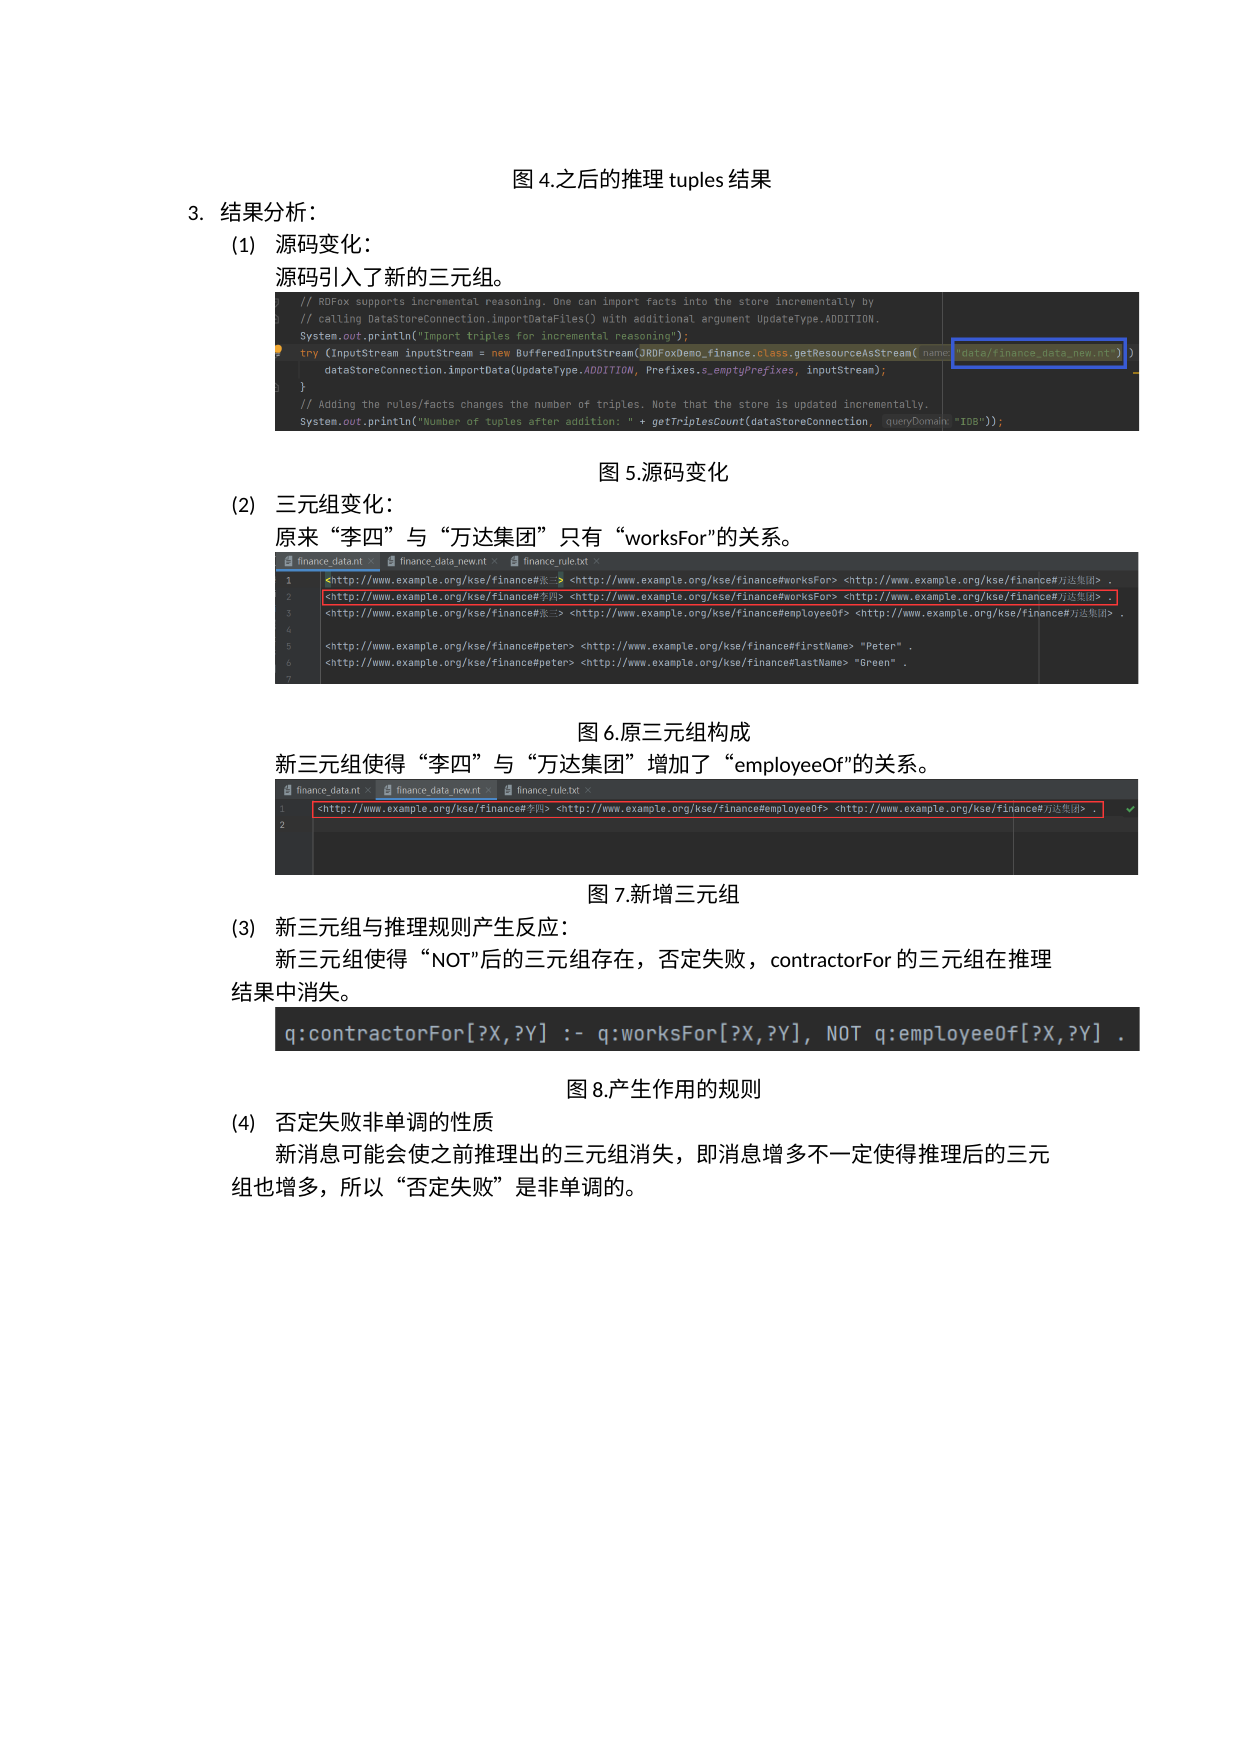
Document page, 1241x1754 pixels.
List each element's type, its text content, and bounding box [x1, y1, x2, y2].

list 新三元组使得“NOT”后的三元组存在，否定失败，contractorFor的三元组在推理结果中消失。 [231, 942, 1053, 1007]
list 图6.原三元组构成 [231, 714, 1053, 747]
list 原来“李四”与“万达集团”只有“worksFor”的关系。 [231, 519, 1053, 552]
list 新三元组使得“李四”与“万达集团”增加了“employeeOf”的关系。 [231, 747, 1053, 779]
picture [275, 1007, 1140, 1051]
list 图4.之后的推理tuples结果 [231, 162, 1053, 194]
picture [275, 779, 1139, 875]
list 源码引入了新的三元组。 [231, 259, 1053, 292]
list 图8.产生作用的规则 [231, 1072, 1053, 1104]
list 三元组变化： [231, 487, 1053, 519]
list 新消息可能会使之前推理出的三元组消失，即消息增多不一定使得推理后的三元组也增多，所以“否定失败”是非单调的。 [231, 1137, 1053, 1202]
list 源码变化： [231, 227, 1053, 259]
list 否定失败非单调的性质 [231, 1104, 1053, 1137]
picture [275, 552, 1139, 684]
picture [275, 292, 1140, 431]
list 图7.新增三元组 [231, 877, 1053, 909]
list 图5.源码变化 [231, 454, 1053, 487]
list 新三元组与推理规则产生反应： [231, 909, 1053, 942]
list 结果分析： [187, 194, 1053, 227]
